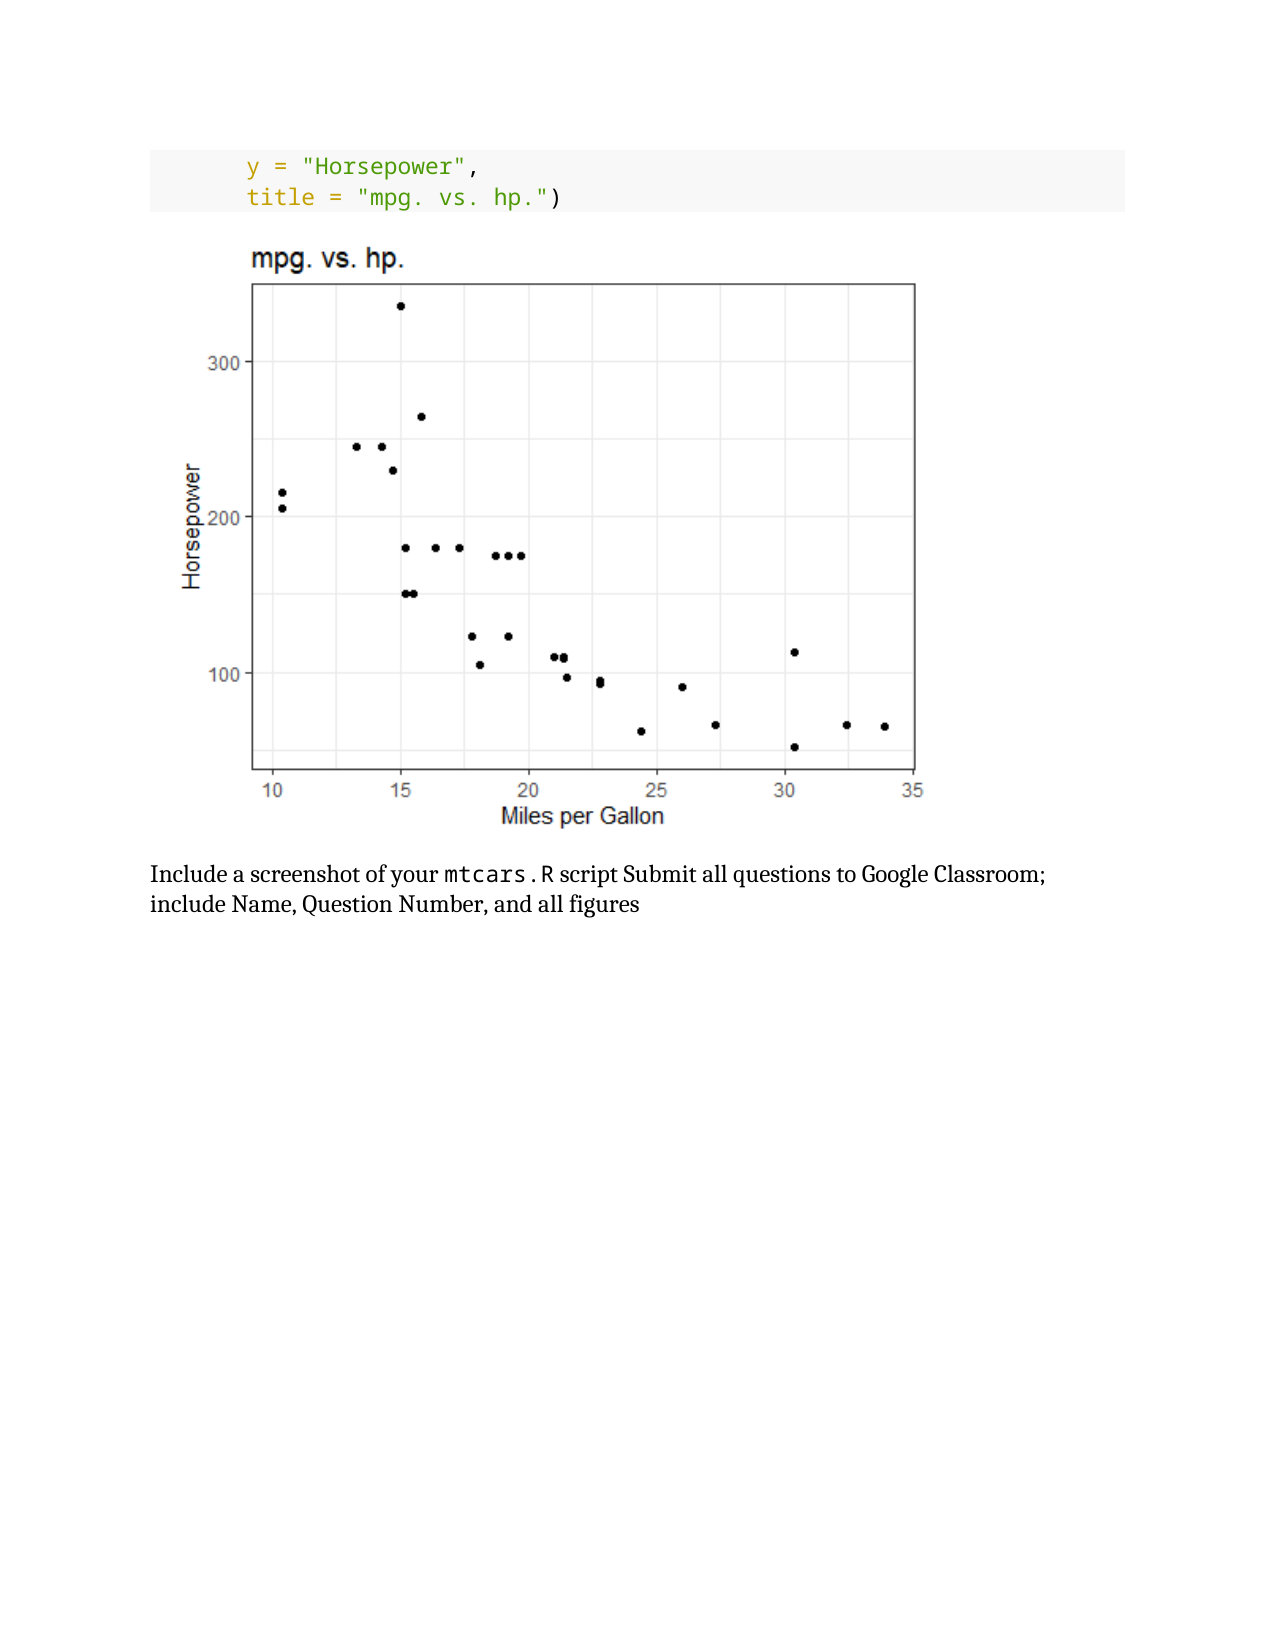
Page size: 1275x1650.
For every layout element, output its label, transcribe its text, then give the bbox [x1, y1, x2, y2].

picture [168, 233, 927, 840]
text Include a screenshot of your mtcars.R script Submit all questions to Google Classroom; include Name, Question Number, and all figures [150, 858, 1125, 918]
text ggplot(data = mtcars, aes(x = mpg, y = hp)) + geom_point() + labs(x = "Miles per Gallon", y = "Horsepower", title = "mpg. vs. hp.") [480, 150, 1125, 212]
